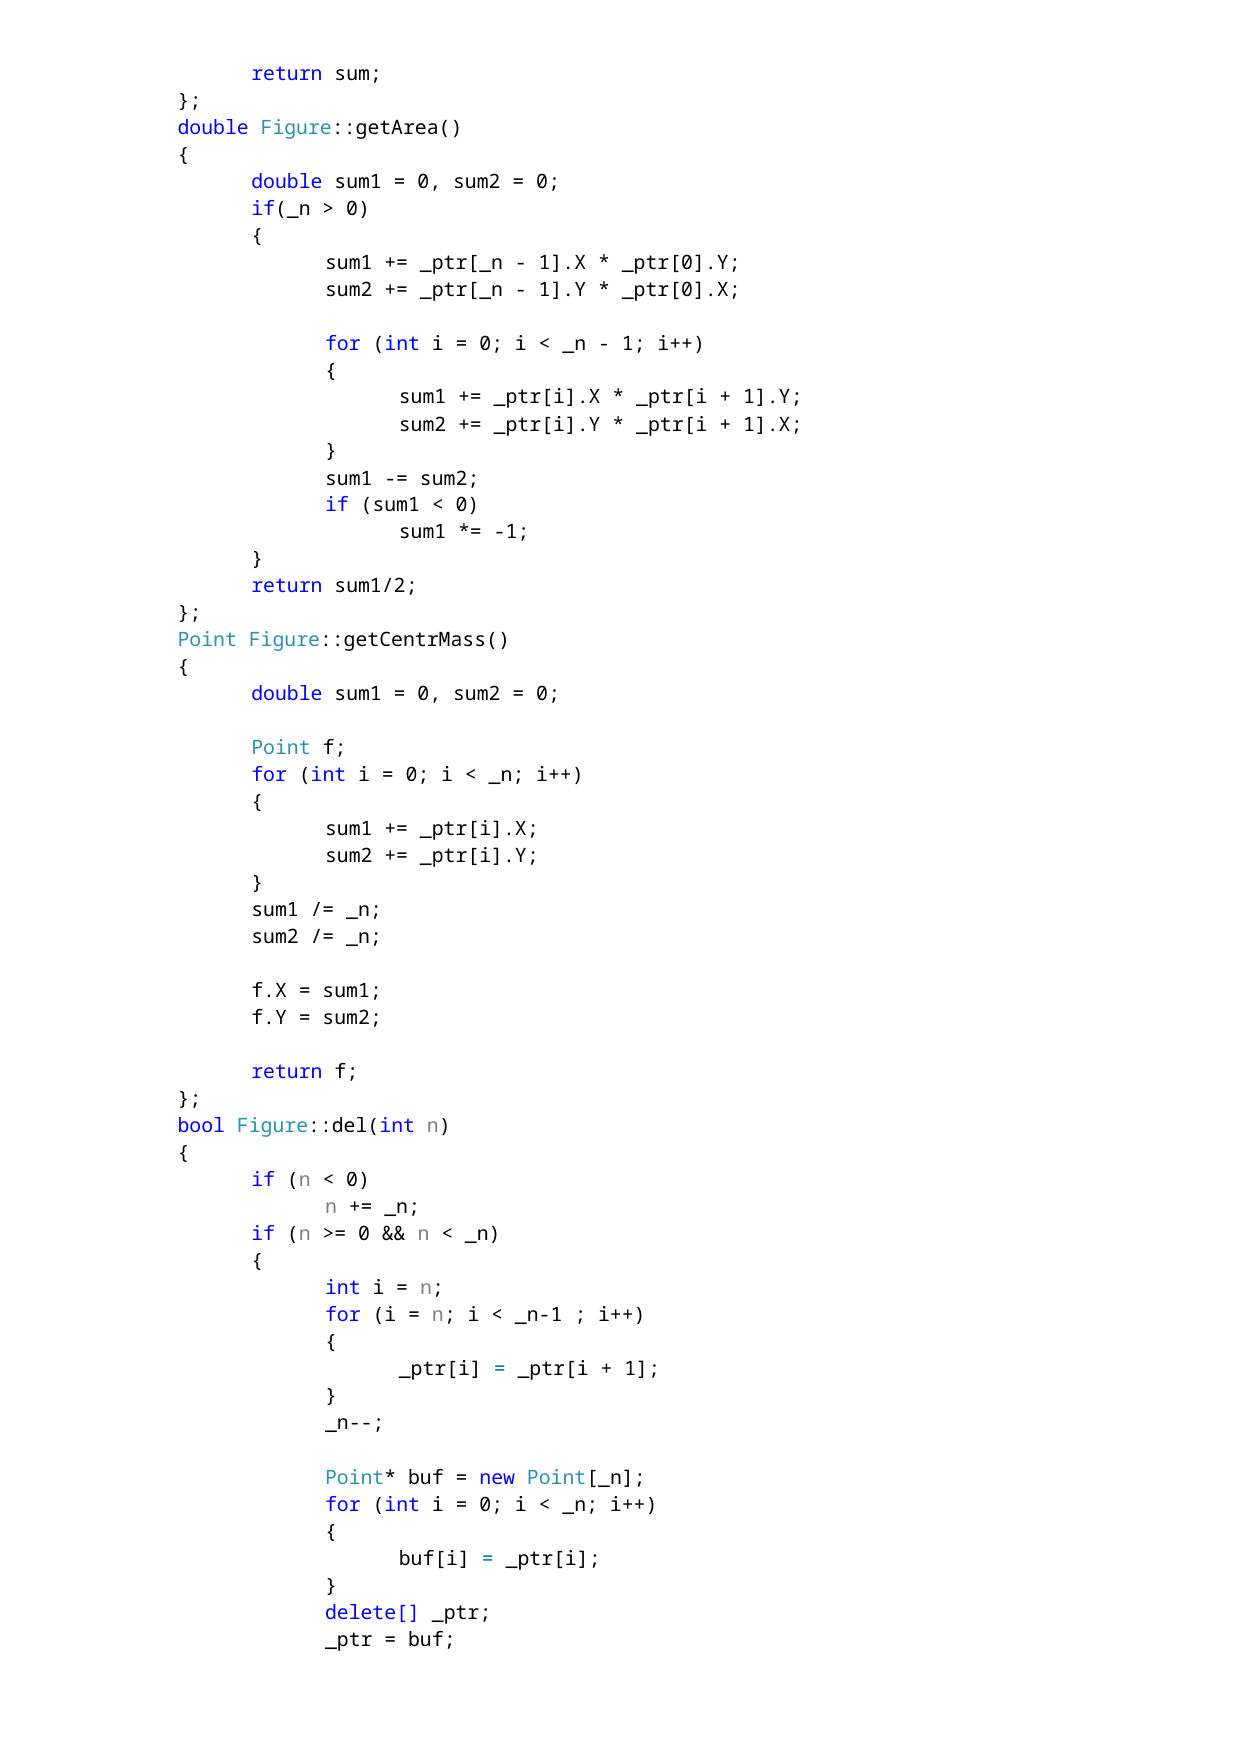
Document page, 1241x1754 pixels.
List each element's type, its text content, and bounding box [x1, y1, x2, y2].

text { [177, 1138, 1152, 1165]
text f.X = sum1; [177, 976, 1152, 1003]
text { [177, 356, 1152, 383]
text } [177, 437, 1152, 464]
text sum2 += _ptr[i].Y; [177, 841, 1152, 868]
text double sum1 = 0, sum2 = 0; [177, 167, 1152, 194]
text for (int i = 0; i < _n; i++) [177, 1490, 1152, 1517]
text bool Figure::del(int n) [177, 1111, 1152, 1138]
text { [177, 1327, 1152, 1354]
text _ptr[i] = _ptr[i + 1]; [177, 1354, 1152, 1381]
text sum1 += _ptr[i].X * _ptr[i + 1].Y; [177, 383, 1152, 410]
text sum2 += _ptr[_n - 1].Y * _ptr[0].X; [177, 275, 1152, 302]
text f.Y = sum2; [177, 1003, 1152, 1030]
text _ptr = buf; [177, 1625, 1152, 1652]
text sum2 /= _n; [177, 922, 1152, 949]
text } [177, 545, 1152, 572]
text delete[] _ptr; [177, 1598, 1152, 1625]
text double sum1 = 0, sum2 = 0; [177, 679, 1152, 707]
text _n--; [177, 1408, 1152, 1435]
text double Figure::getArea() [177, 113, 1152, 140]
text for (i = n; i < _n-1 ; i++) [177, 1300, 1152, 1327]
text if (sum1 < 0) [177, 491, 1152, 518]
text if(_n > 0) [177, 194, 1152, 221]
text return sum1/2; [177, 572, 1152, 599]
text return f; [177, 1057, 1152, 1084]
text { [177, 140, 1152, 167]
text }; [177, 1084, 1152, 1111]
text { [177, 221, 1152, 248]
text }; [177, 599, 1152, 626]
text sum1 -= sum2; [177, 464, 1152, 491]
text sum1 *= -1; [177, 518, 1152, 545]
text int i = n; [177, 1273, 1152, 1300]
text n += _n; [177, 1192, 1152, 1219]
text } [177, 1571, 1152, 1598]
text } [177, 868, 1152, 895]
text }; [177, 86, 1152, 113]
text for (int i = 0; i < _n; i++) [177, 761, 1152, 787]
text Point* buf = new Point[_n]; [177, 1463, 1152, 1490]
text sum1 /= _n; [177, 895, 1152, 922]
text { [177, 1246, 1152, 1273]
text sum1 += _ptr[i].X; [177, 814, 1152, 841]
text buf[i] = _ptr[i]; [177, 1544, 1152, 1571]
text sum2 += _ptr[i].Y * _ptr[i + 1].X; [177, 410, 1152, 437]
text } [177, 1381, 1152, 1408]
text if (n >= 0 && n < _n) [177, 1219, 1152, 1246]
text if (n < 0) [177, 1165, 1152, 1192]
text sum1 += _ptr[_n - 1].X * _ptr[0].Y; [177, 248, 1152, 275]
text { [177, 1517, 1152, 1544]
text Point f; [177, 733, 1152, 761]
text { [177, 787, 1152, 814]
text Point Figure::getCentrMass() [177, 626, 1152, 653]
text { [177, 653, 1152, 679]
text return sum; [177, 59, 1152, 86]
text for (int i = 0; i < _n - 1; i++) [177, 329, 1152, 356]
